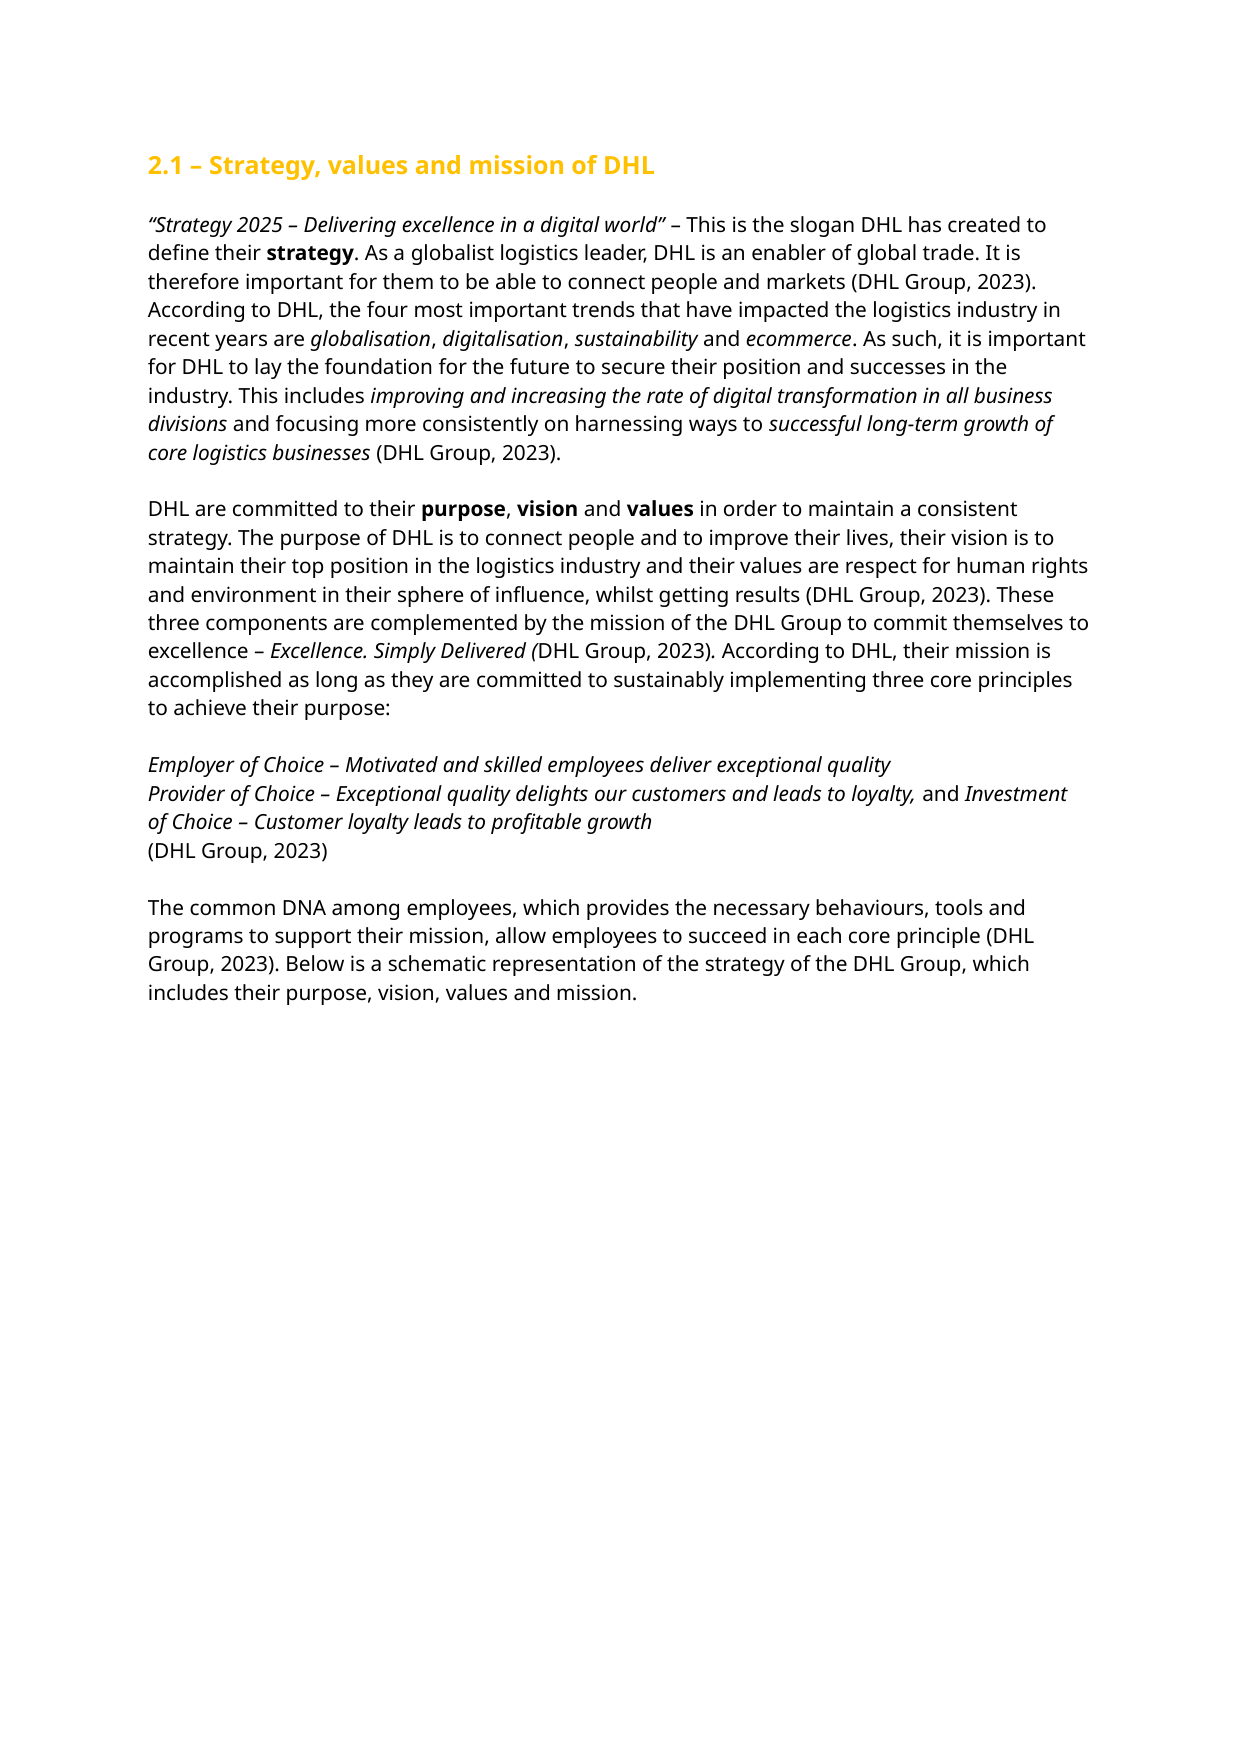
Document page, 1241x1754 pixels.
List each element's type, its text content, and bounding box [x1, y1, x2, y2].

text Provider of Choice – Exceptional quality delights our customers and leads to loyalty, and Investment of Choice – Customer loyalty leads to profitable growth [148, 779, 1093, 836]
text (DHL Group, 2023) [148, 836, 1093, 864]
text 2.1 – Strategy, values and mission of DHL [148, 148, 1093, 182]
text The common DNA among employees, which provides the necessary behaviours, tools and programs to support their mission, allow employees to succeed in each core principle (DHL Group, 2023). Below is a schematic representation of the strategy of the DHL Group, which includes their purpose, vision, values and mission. [148, 893, 1093, 1006]
text DHL are committed to their purpose, vision and values in order to maintain a consistent strategy. The purpose of DHL is to connect people and to improve their lives, their vision is to maintain their top position in the logistics industry and their values are respect for human rights and environment in their sphere of influence, whilst getting results (DHL Group, 2023). These three components are complemented by the mission of the DHL Group to commit themselves to excellence – Excellence. Simply Delivered (DHL Group, 2023). According to DHL, their mission is accomplished as long as they are committed to sustainably implementing three core principles to achieve their purpose: [148, 494, 1093, 722]
text Employer of Choice – Motivated and skilled employees deliver exceptional quality [148, 750, 1093, 779]
text “Strategy 2025 – Delivering excellence in a digital world” – This is the slogan DHL has created to define their strategy. As a globalist logistics leader, DHL is an enabler of global trade. It is therefore important for them to be able to connect people and markets (DHL Group, 2023). According to DHL, the four most important trends that have impacted the logistics industry in recent years are globalisation, digitalisation, sustainability and ecommerce. As such, it is important for DHL to lay the foundation for the future to secure their position and successes in the industry. This includes improving and increasing the rate of digital transformation in all business divisions and focusing more consistently on harnessing ways to successful long-term growth of core logistics businesses (DHL Group, 2023). [148, 210, 1093, 466]
